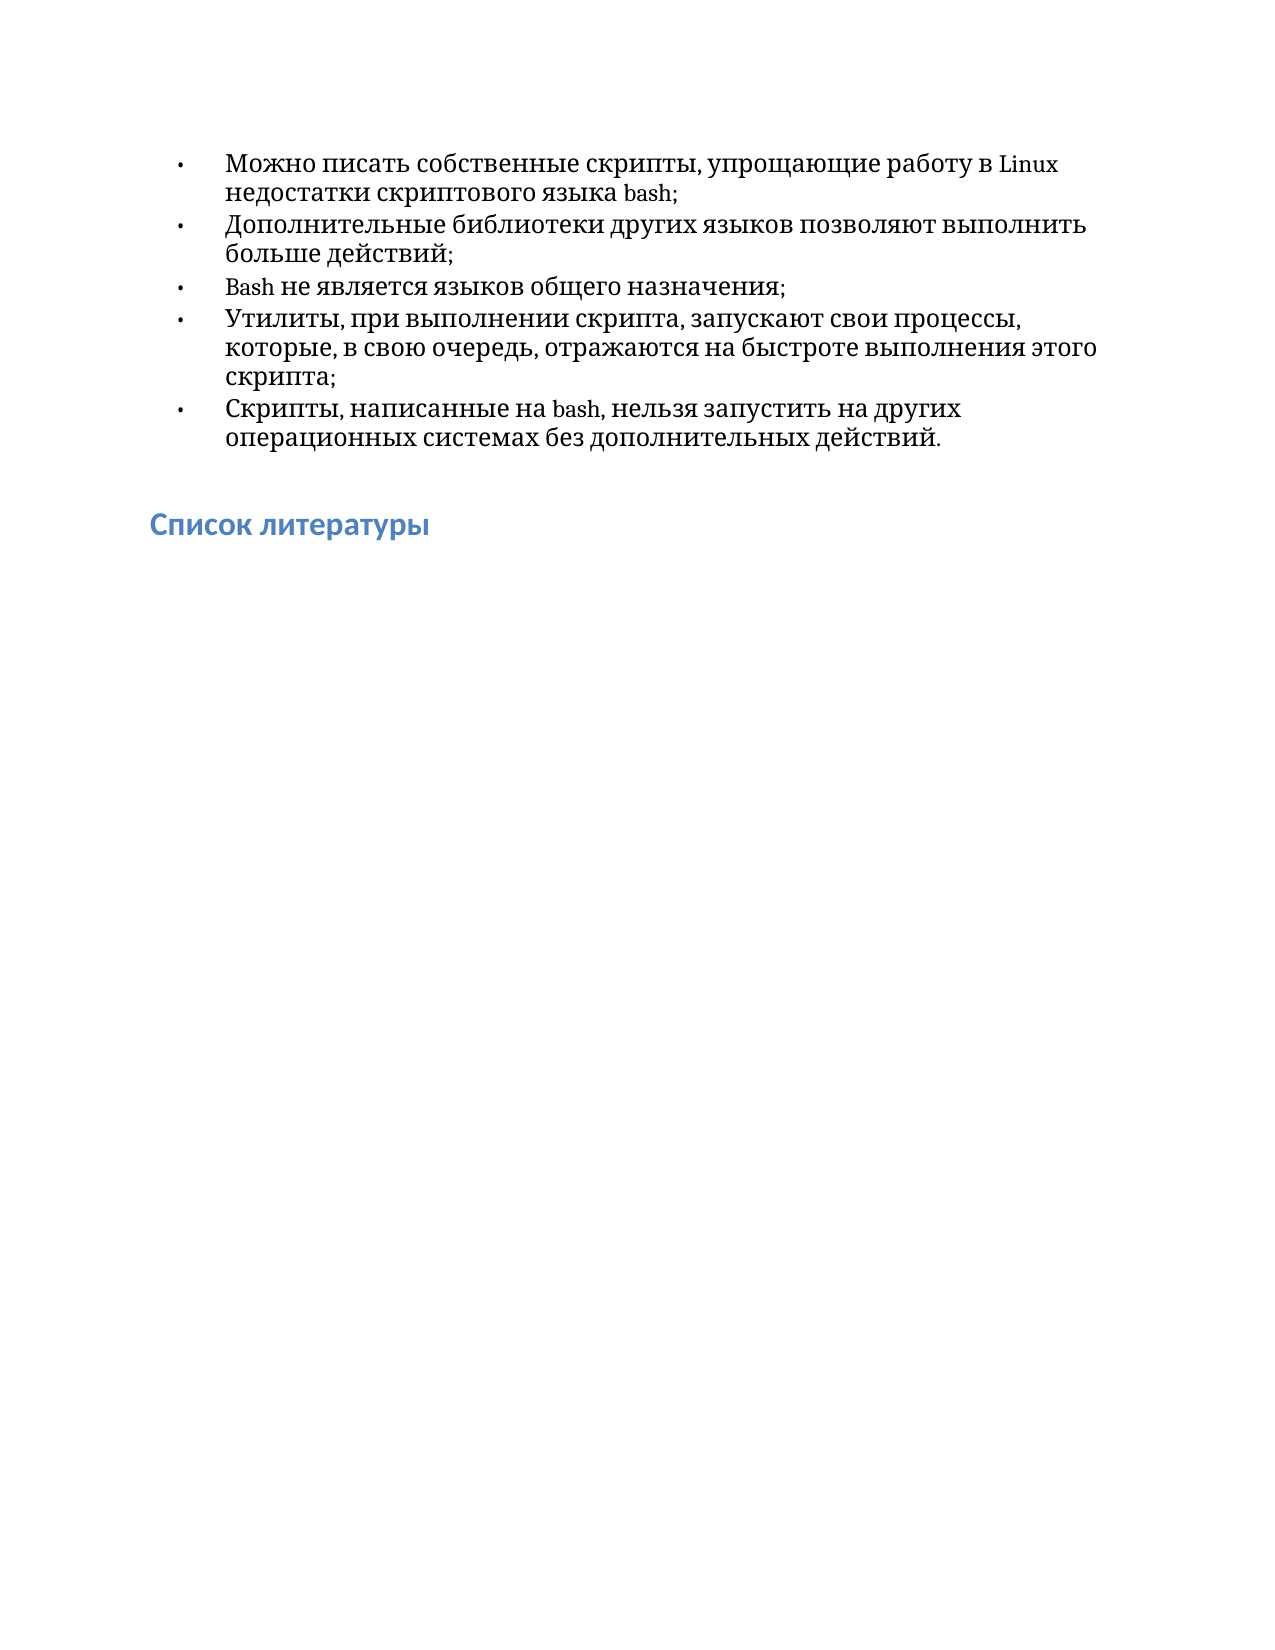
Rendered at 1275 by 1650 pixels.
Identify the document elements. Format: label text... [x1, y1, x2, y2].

list Bash не является языков общего назначения; [175, 272, 1125, 301]
list Утилиты, при выполнении скрипта, запускают свои процессы, которые, в свою очередь, отражаются на быстроте выполнения этого скрипта; [175, 305, 1125, 391]
list Можно писать собственные скрипты, упрощающие работу в Linux недостатки скриптового языка bash; [175, 150, 1125, 207]
list Скрипты, написанные на bash, нельзя запустить на других операционных системах без дополнительных действий. [175, 395, 1125, 452]
list Дополнительные библиотеки других языков позволяют выполнить больше действий; [175, 211, 1125, 269]
subtitle Список литературы [150, 502, 1125, 543]
